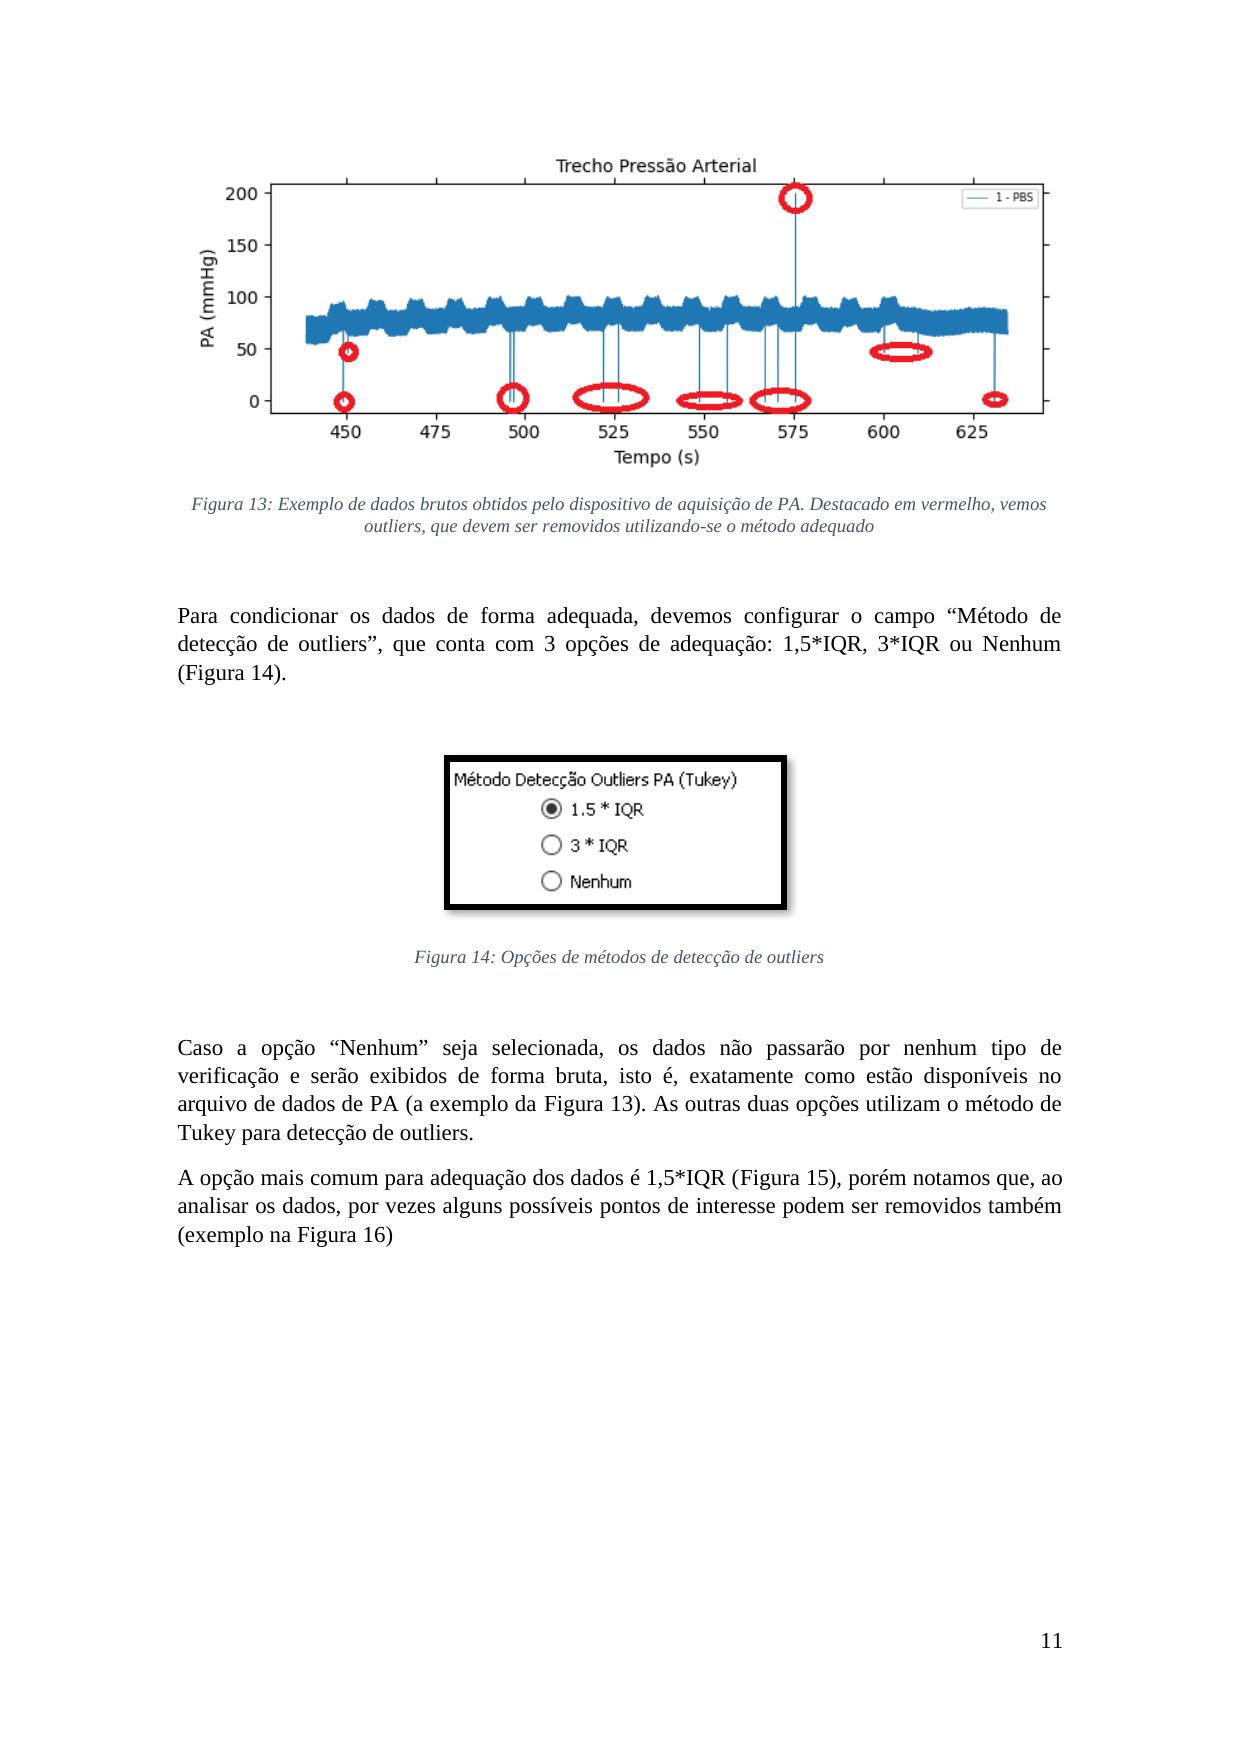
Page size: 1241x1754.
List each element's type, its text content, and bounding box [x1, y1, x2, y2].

picture [450, 762, 781, 904]
text A opção mais comum para adequação dos dados é 1,5*IQR (Figura 15), porém notamos que, ao analisar os dados, por vezes alguns possíveis pontos de interesse podem ser removidos também (exemplo na Figura 16) [177, 1164, 1063, 1247]
text Figura 13: Exemplo de dados brutos obtidos pelo dispositivo de aquisição de PA. Destacado em vermelho, vemos outliers, que devem ser removidos utilizando-se o método adequado [177, 493, 1063, 536]
text Para condicionar os dados de forma adequada, devemos configurar o campo “Método de detecção de outliers”, que conta com 3 opções de adequação: 1,5*IQR, 3*IQR ou Nenhum (Figura 14). [177, 602, 1063, 685]
text Figura 14: Opções de métodos de detecção de outliers [177, 946, 1063, 968]
picture [177, 147, 1063, 475]
text Caso a opção “Nenhum” seja selecionada, os dados não passarão por nenhum tipo de verificação e serão exibidos de forma bruta, isto é, exatamente como estão disponíveis no arquivo de dados de PA (a exemplo da Figura 13). As outras duas opções utilizam o método de Tukey para detecção de outliers. [177, 1033, 1063, 1145]
